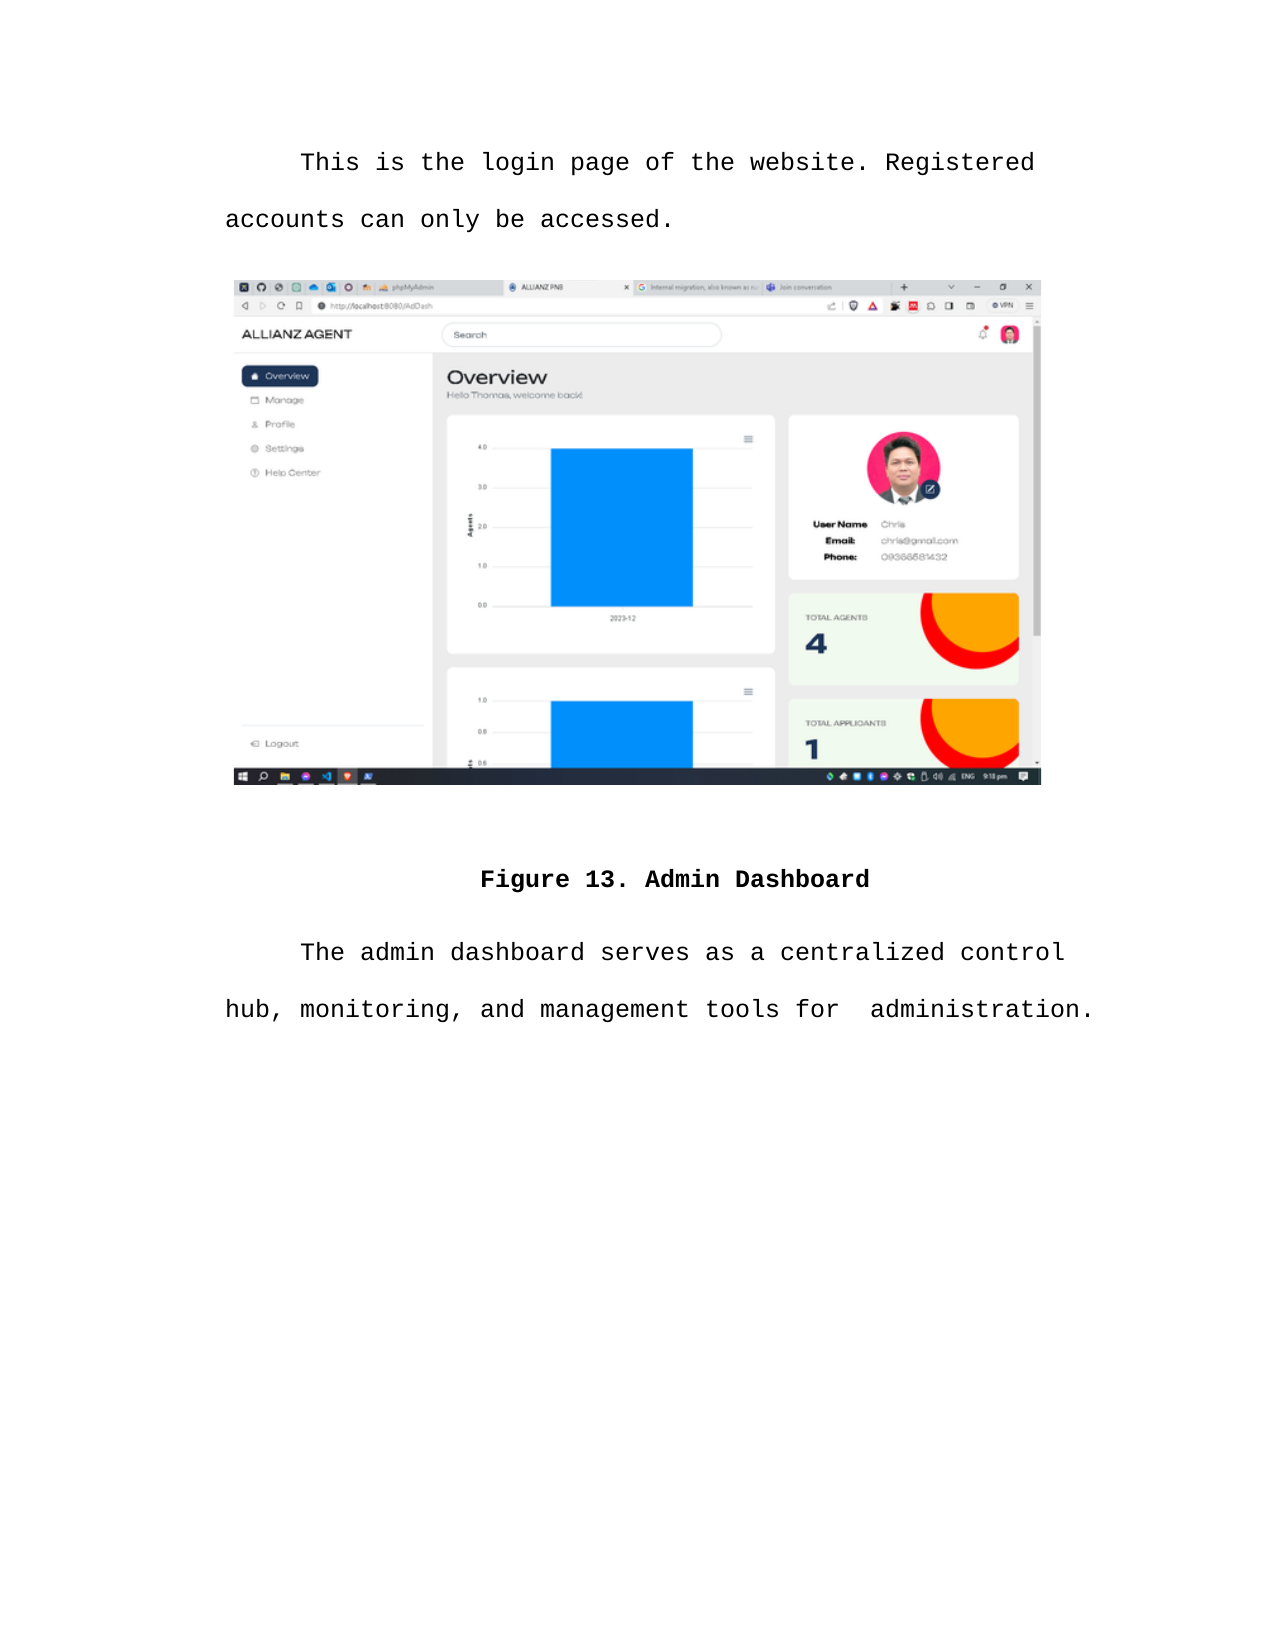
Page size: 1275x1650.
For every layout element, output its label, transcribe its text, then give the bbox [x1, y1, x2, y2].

text Figure 13. Admin Dashboard [225, 867, 1125, 895]
picture [233, 280, 1042, 785]
text This is the login page of the website. Registered accounts can only be accessed. [225, 150, 1125, 235]
text The admin dashboard serves as a centralized control hub, monitoring, and management tools for administration. [225, 940, 1125, 1025]
